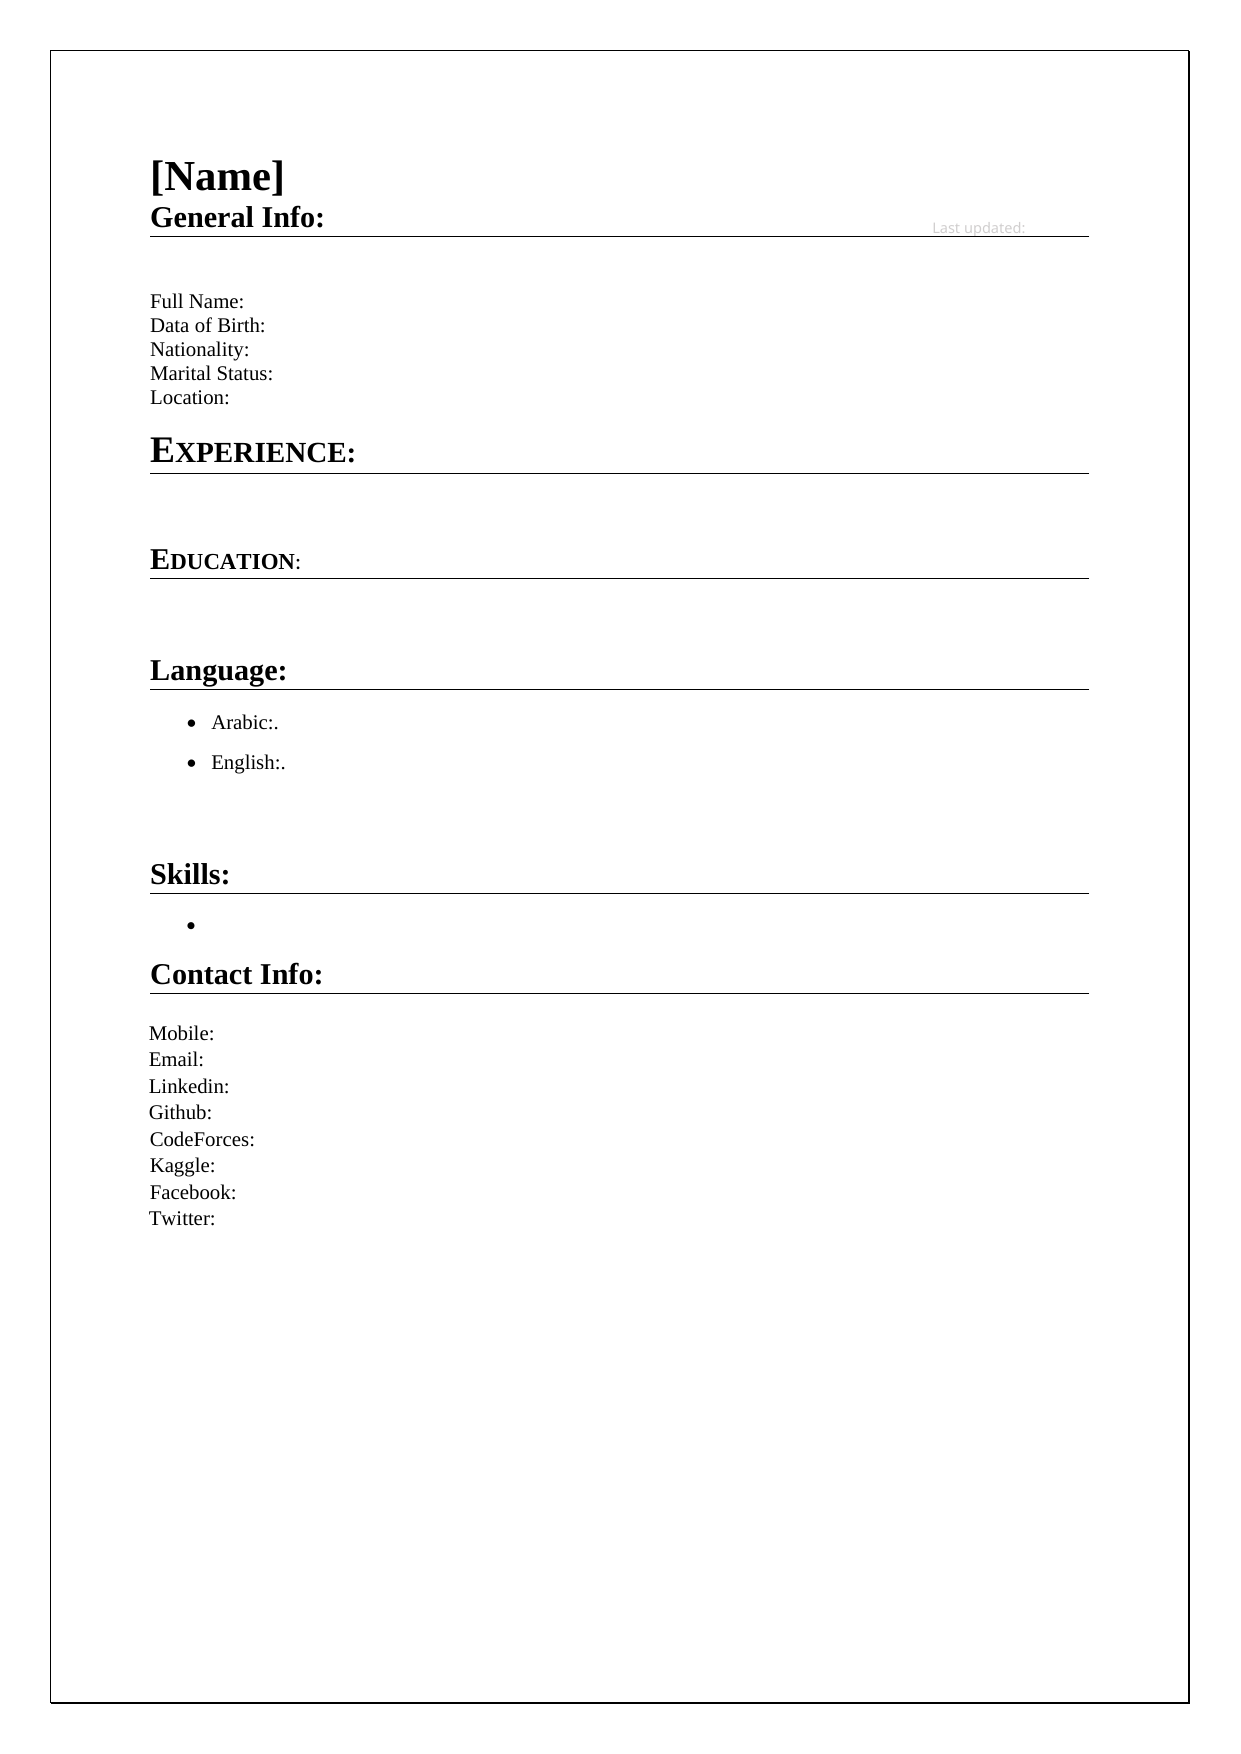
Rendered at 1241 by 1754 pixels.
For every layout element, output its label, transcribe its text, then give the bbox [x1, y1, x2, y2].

text Linkedin: [148, 1073, 1089, 1098]
text Skills: [150, 857, 1089, 893]
text Data of Birth: [150, 313, 1089, 337]
text Marital Status: [150, 361, 1089, 385]
list Arabic:. [186, 709, 1089, 735]
text Twitter: [148, 1206, 1089, 1230]
text EDUCATION: [150, 541, 1089, 578]
text Mobile: Email: [148, 1021, 1089, 1071]
text Language: [150, 652, 1089, 689]
text Location: [150, 385, 1089, 409]
text Github: CodeForces: Kaggle: Facebook: [148, 1100, 1089, 1204]
text Nationality: [150, 337, 1089, 361]
list English:. [186, 749, 1089, 774]
text Contact Info: [150, 956, 1089, 993]
text EXPERIENCE: [150, 428, 1089, 473]
text General Info: [150, 199, 1089, 236]
text Full Name: [150, 289, 1089, 313]
text [Name] [150, 150, 1089, 199]
